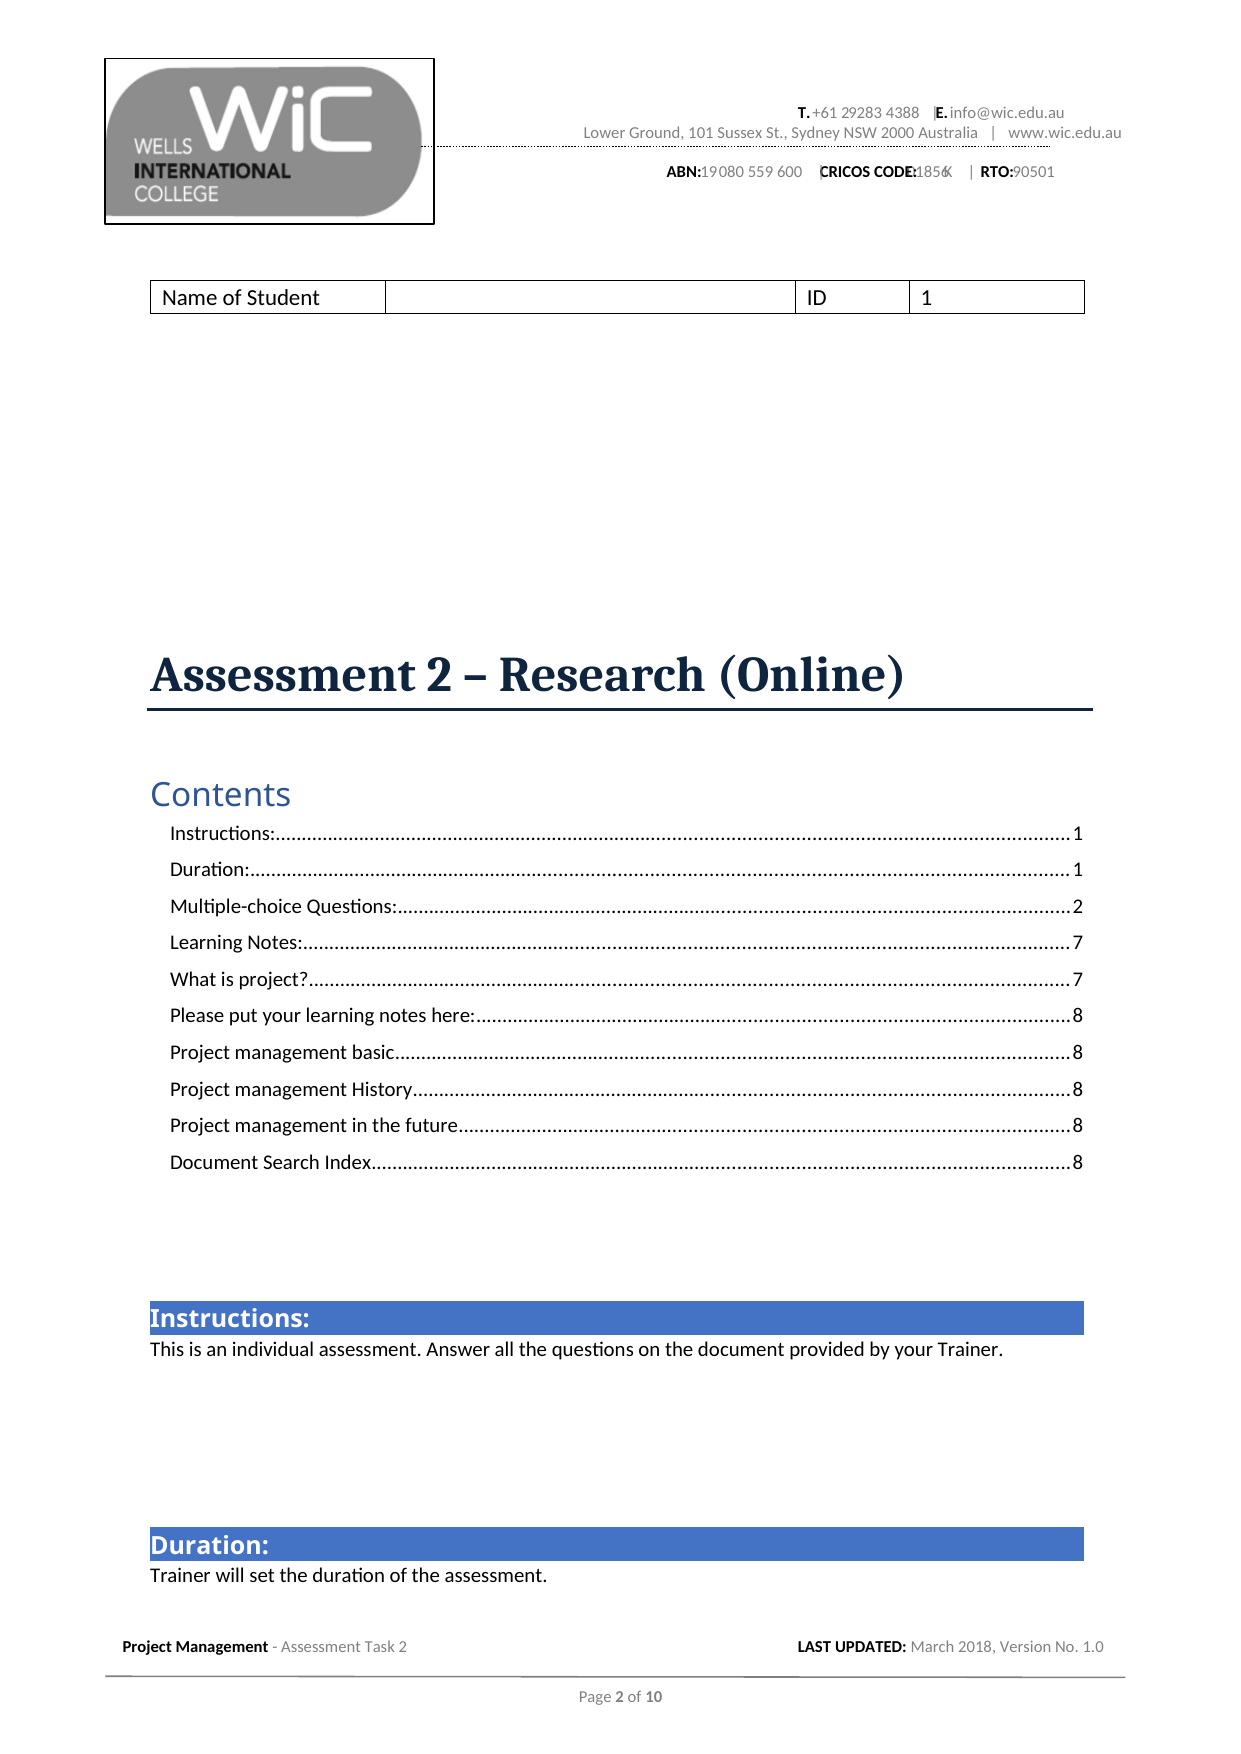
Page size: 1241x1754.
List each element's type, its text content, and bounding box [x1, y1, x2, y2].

text This is an individual assessment. Answer all the questions on the document provided by your Trainer. [150, 1336, 1084, 1361]
subtitle Duration: [150, 1527, 1084, 1561]
table_header ID [796, 281, 909, 313]
table_header Name of Student [151, 281, 385, 313]
table_header [386, 281, 795, 313]
picture [106, 59, 433, 223]
text Trainer will set the duration of the assessment. [150, 1562, 1084, 1588]
subtitle Instructions: [150, 1301, 1084, 1335]
table_header 1 [910, 281, 1084, 313]
text Assessment 2 – Research (Online) [150, 646, 1084, 704]
